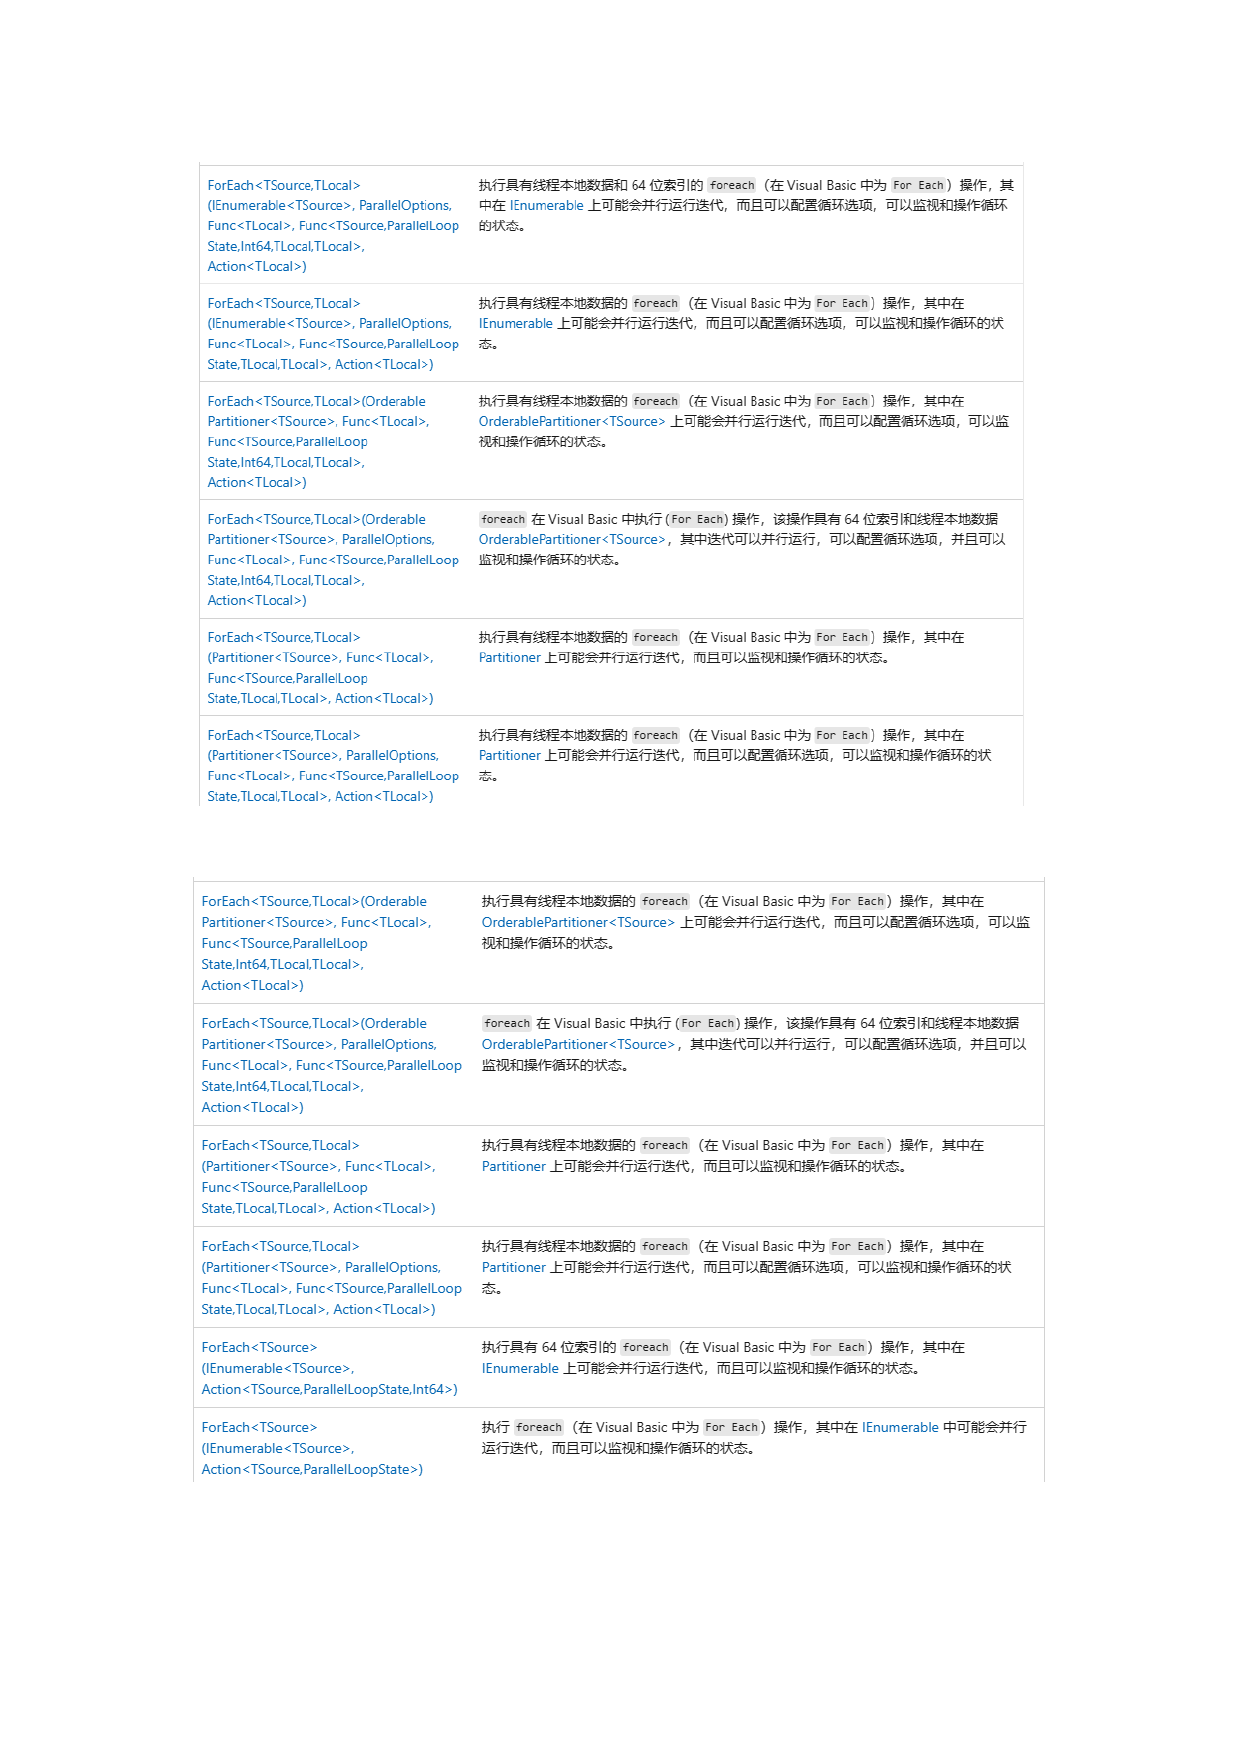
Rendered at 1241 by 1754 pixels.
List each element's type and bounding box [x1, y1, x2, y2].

picture [187, 162, 1053, 806]
picture [187, 877, 1053, 1482]
